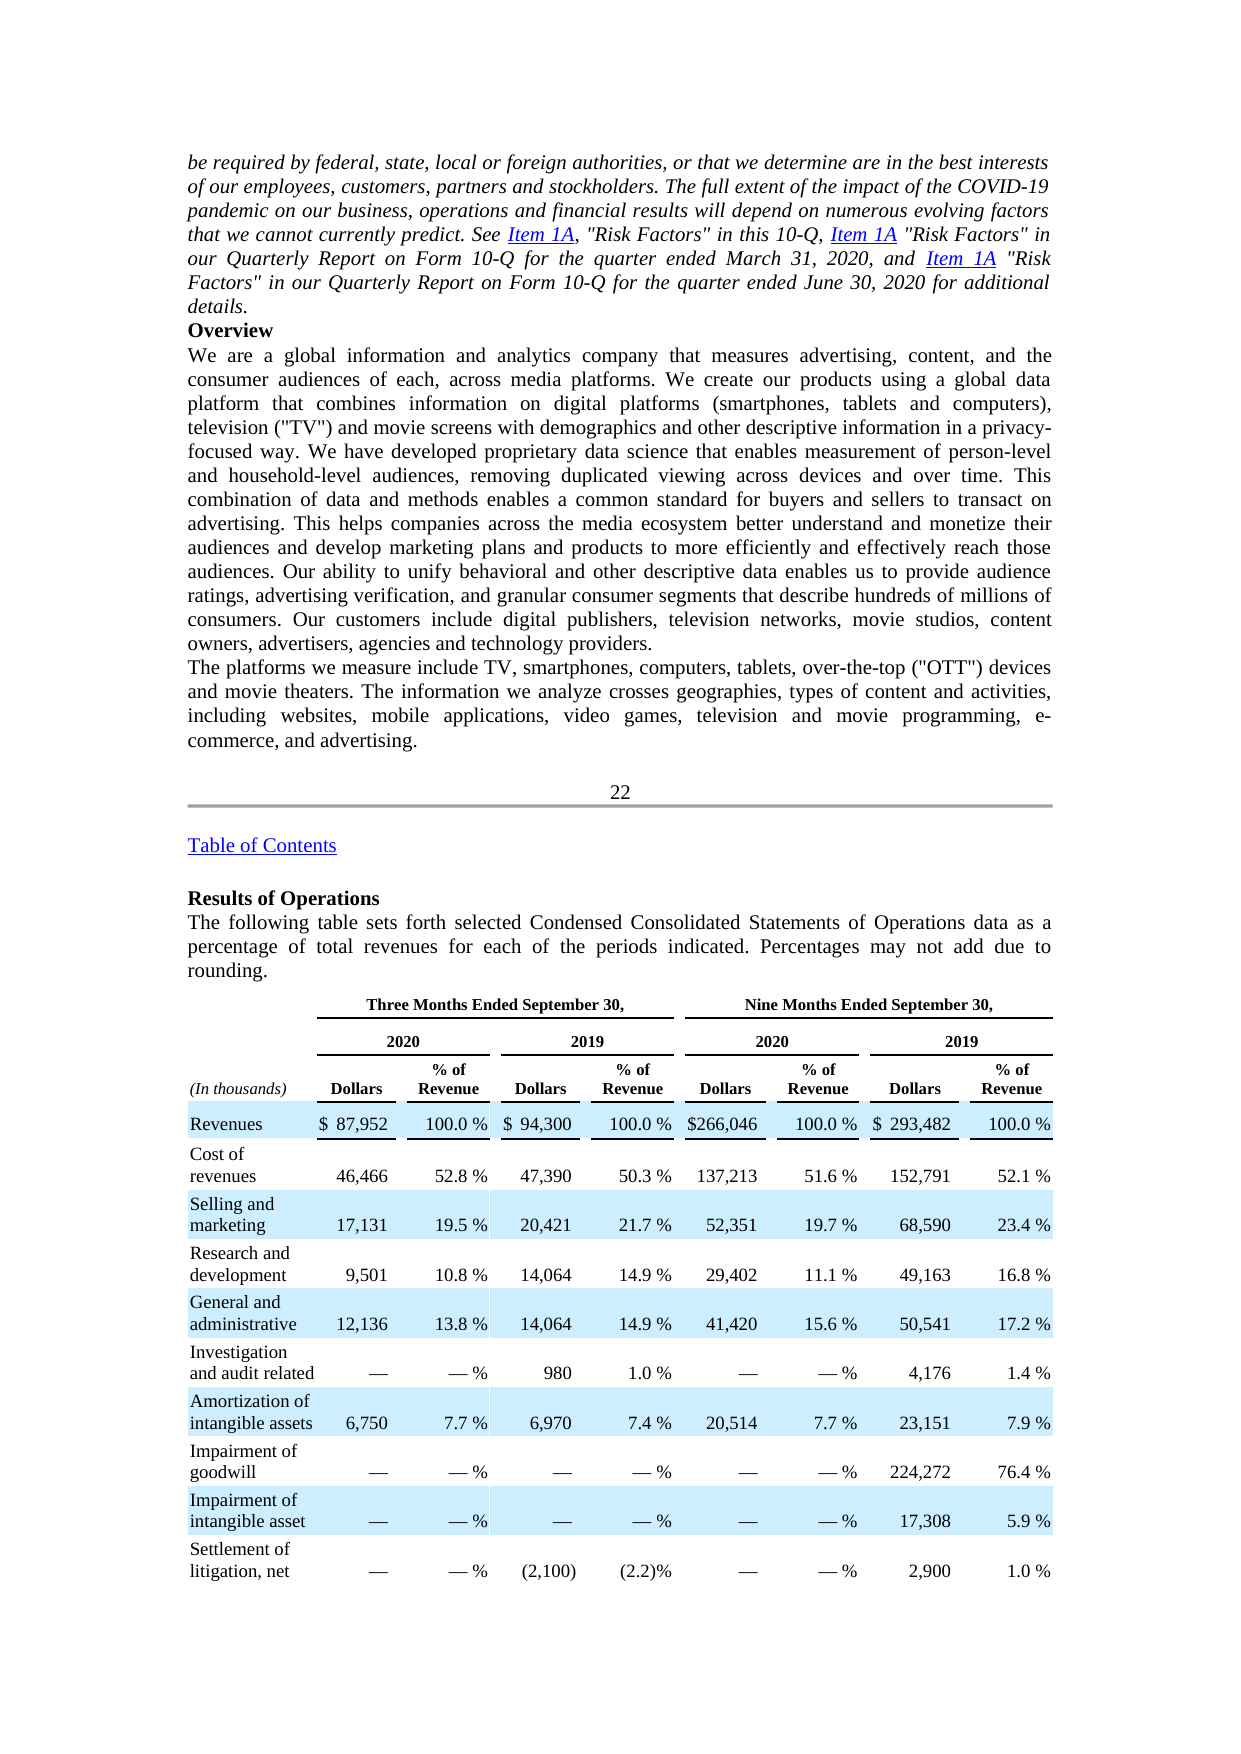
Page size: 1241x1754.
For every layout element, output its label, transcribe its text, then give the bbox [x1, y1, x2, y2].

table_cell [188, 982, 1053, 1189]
text Overview [187, 318, 1053, 342]
text 22 [187, 780, 1053, 804]
text The following table sets forth selected Condensed Consolidated Statements of Operations data as a percentage of total revenues for each of the periods indicated. Percentages may not add due to rounding. [187, 910, 1053, 982]
text We are a global information and analytics company that measures advertising, content, and the consumer audiences of each, across media platforms. We create our products using a global data platform that combines information on digital platforms (smartphones, tablets and computers), television ("TV") and movie screens with demographics and other descriptive information in a privacy-focused way. We have developed proprietary data science that enables measurement of person-level and household-level audiences, removing duplicated viewing across devices and over time. This combination of data and methods enables a common standard for buyers and sellers to transact on advertising. This helps companies across the media ecosystem better understand and monetize their audiences and develop marketing plans and products to more efficiently and effectively reach those audiences. Our ability to unify behavioral and other descriptive data enables us to provide audience ratings, advertising verification, and granular consumer segments that describe hundreds of millions of consumers. Our customers include digital publishers, television networks, movie studios, content owners, advertisers, agencies and technology providers. [187, 342, 1053, 655]
text The platforms we measure include TV, smartphones, computers, tablets, over-the-top ("OTT") devices and movie theaters. The information we analyze crosses geographies, types of content and activities, including websites, mobile applications, video games, television and movie programming, e-commerce, and advertising. [187, 655, 1053, 752]
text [187, 150, 1053, 318]
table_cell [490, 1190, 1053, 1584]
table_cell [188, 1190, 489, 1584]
text Results of Operations [187, 886, 1053, 910]
text Table of Contents [187, 833, 1053, 857]
